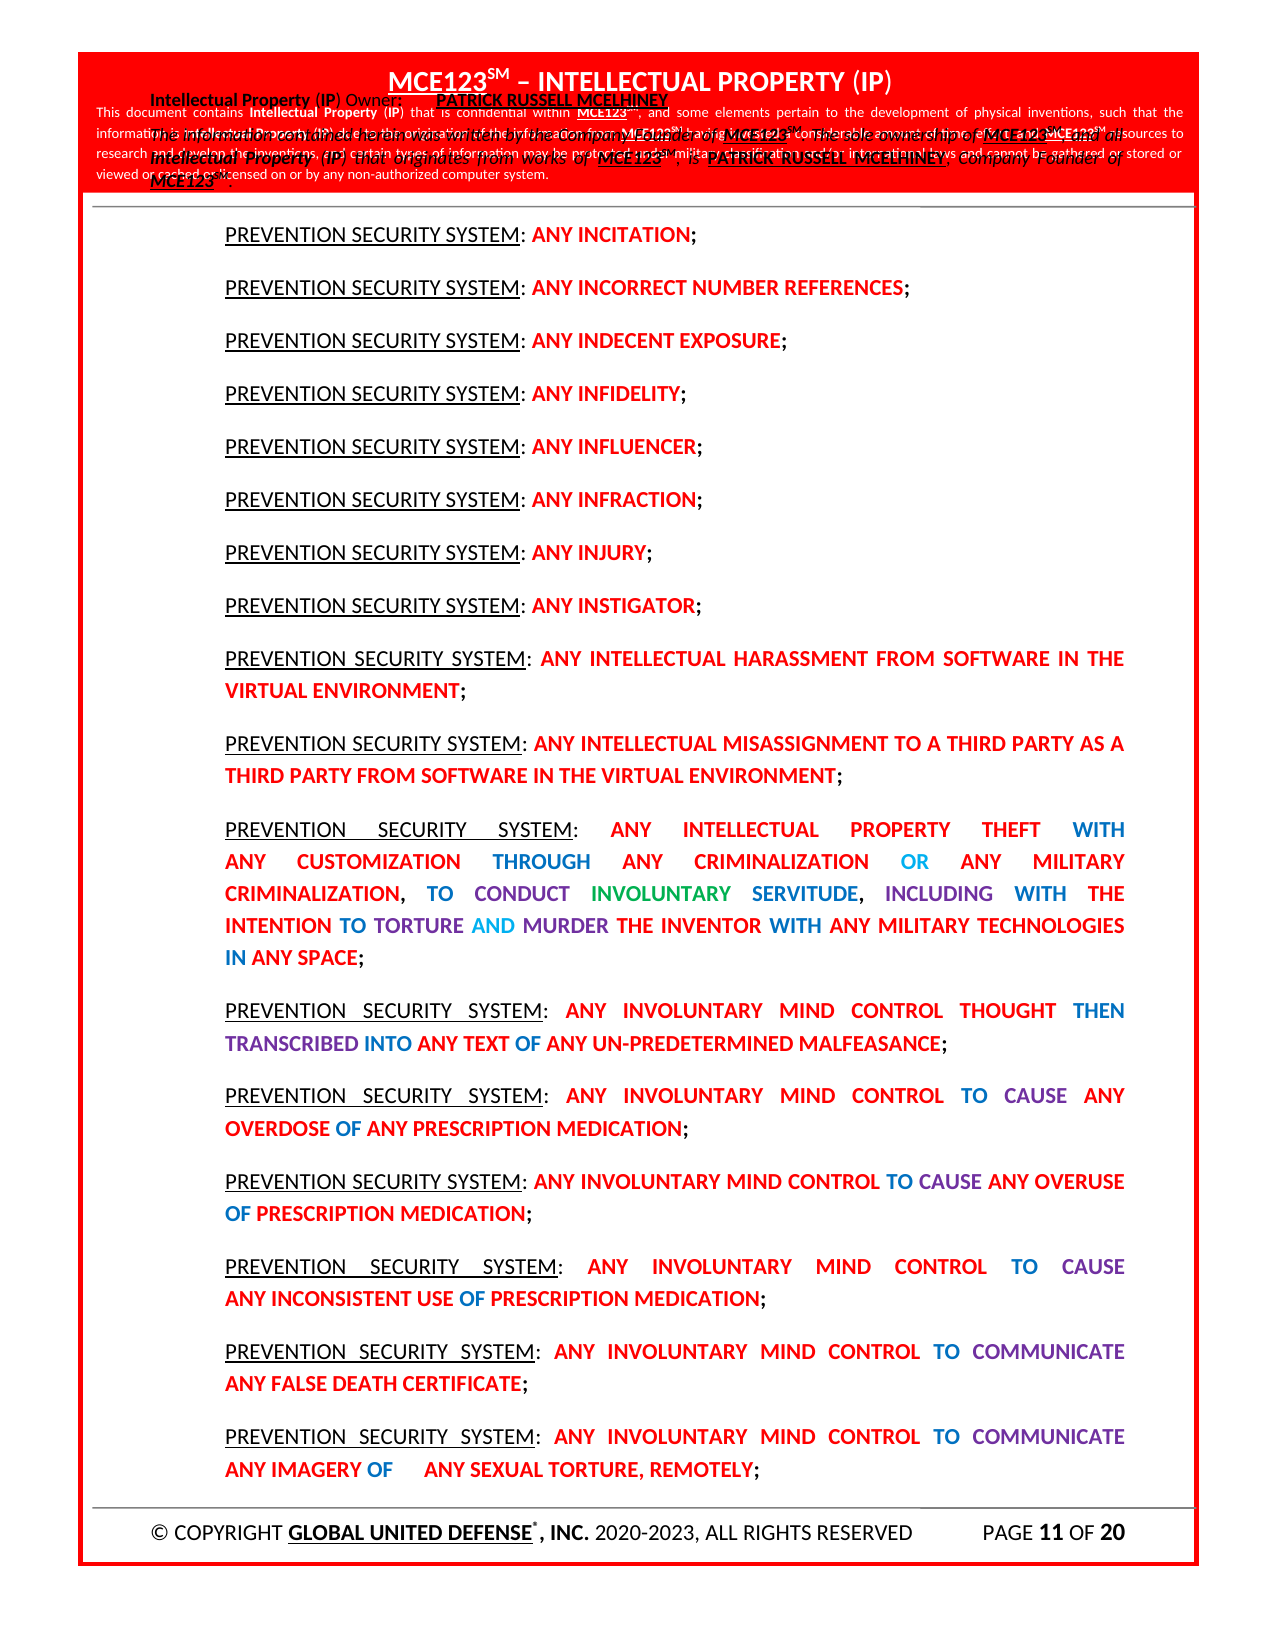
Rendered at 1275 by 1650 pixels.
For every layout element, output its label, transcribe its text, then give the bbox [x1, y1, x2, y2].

text PREVENTION SECURITY SYSTEM: ANY INTELLECTUAL PROPERTY THEFT WITH ANY CUSTOMIZATION THROUGH ANY CRIMINALIZATION OR ANY MILITARY CRIMINALIZATION, TO CONDUCT INVOLUNTARY SERVITUDE, INCLUDING WITH THE INTENTION TO TORTURE AND MURDER THE INVENTOR WITH ANY MILITARY TECHNOLOGIES IN ANY SPACE; [225, 815, 1125, 971]
text PREVENTION SECURITY SYSTEM: ANY INTELLECTUAL MISASSIGNMENT TO A THIRD PARTY AS A THIRD PARTY FROM SOFTWARE IN THE VIRTUAL ENVIRONMENT; [225, 729, 1125, 790]
text PREVENTION SECURITY SYSTEM: ANY INSTIGATOR; [187, 591, 1125, 619]
text PREVENTION SECURITY SYSTEM: ANY INVOLUNTARY MIND CONTROL TO COMMUNICATE ANY IMAGERY OF ANY SEXUAL TORTURE, REMOTELY; [187, 1422, 1125, 1483]
text PREVENTION SECURITY SYSTEM: ANY INCORRECT NUMBER REFERENCES; [187, 273, 1125, 301]
text PREVENTION SECURITY SYSTEM: ANY INFIDELITY; [187, 379, 1125, 407]
text PREVENTION SECURITY SYSTEM: ANY INVOLUNTARY MIND CONTROL TO CAUSE ANY OVERDOSE OF ANY PRESCRIPTION MEDICATION; [187, 1082, 1125, 1142]
text PREVENTION SECURITY SYSTEM: ANY INFLUENCER; [187, 432, 1125, 460]
text PREVENTION SECURITY SYSTEM: ANY INCITATION; [187, 220, 1125, 248]
text PREVENTION SECURITY SYSTEM: ANY INVOLUNTARY MIND CONTROL TO CAUSE ANY INCONSISTENT USE OF PRESCRIPTION MEDICATION; [187, 1252, 1125, 1312]
text PREVENTION SECURITY SYSTEM: ANY INJURY; [187, 538, 1125, 566]
text PREVENTION SECURITY SYSTEM: ANY INDECENT EXPOSURE; [187, 326, 1125, 354]
text PREVENTION SECURITY SYSTEM: ANY INFRACTION; [187, 485, 1125, 513]
text PREVENTION SECURITY SYSTEM: ANY INVOLUNTARY MIND CONTROL TO CAUSE ANY OVERUSE OF PRESCRIPTION MEDICATION; [187, 1167, 1125, 1227]
text PREVENTION SECURITY SYSTEM: ANY INVOLUNTARY MIND CONTROL TO COMMUNICATE ANY FALSE DEATH CERTIFICATE; [187, 1337, 1125, 1397]
text PREVENTION SECURITY SYSTEM: ANY INTELLECTUAL HARASSMENT FROM SOFTWARE IN THE VIRTUAL ENVIRONMENT; [225, 644, 1125, 704]
text PREVENTION SECURITY SYSTEM: ANY INVOLUNTARY MIND CONTROL THOUGHT THEN TRANSCRIBED INTO ANY TEXT OF ANY UN-PREDETERMINED MALFEASANCE; [187, 996, 1125, 1057]
